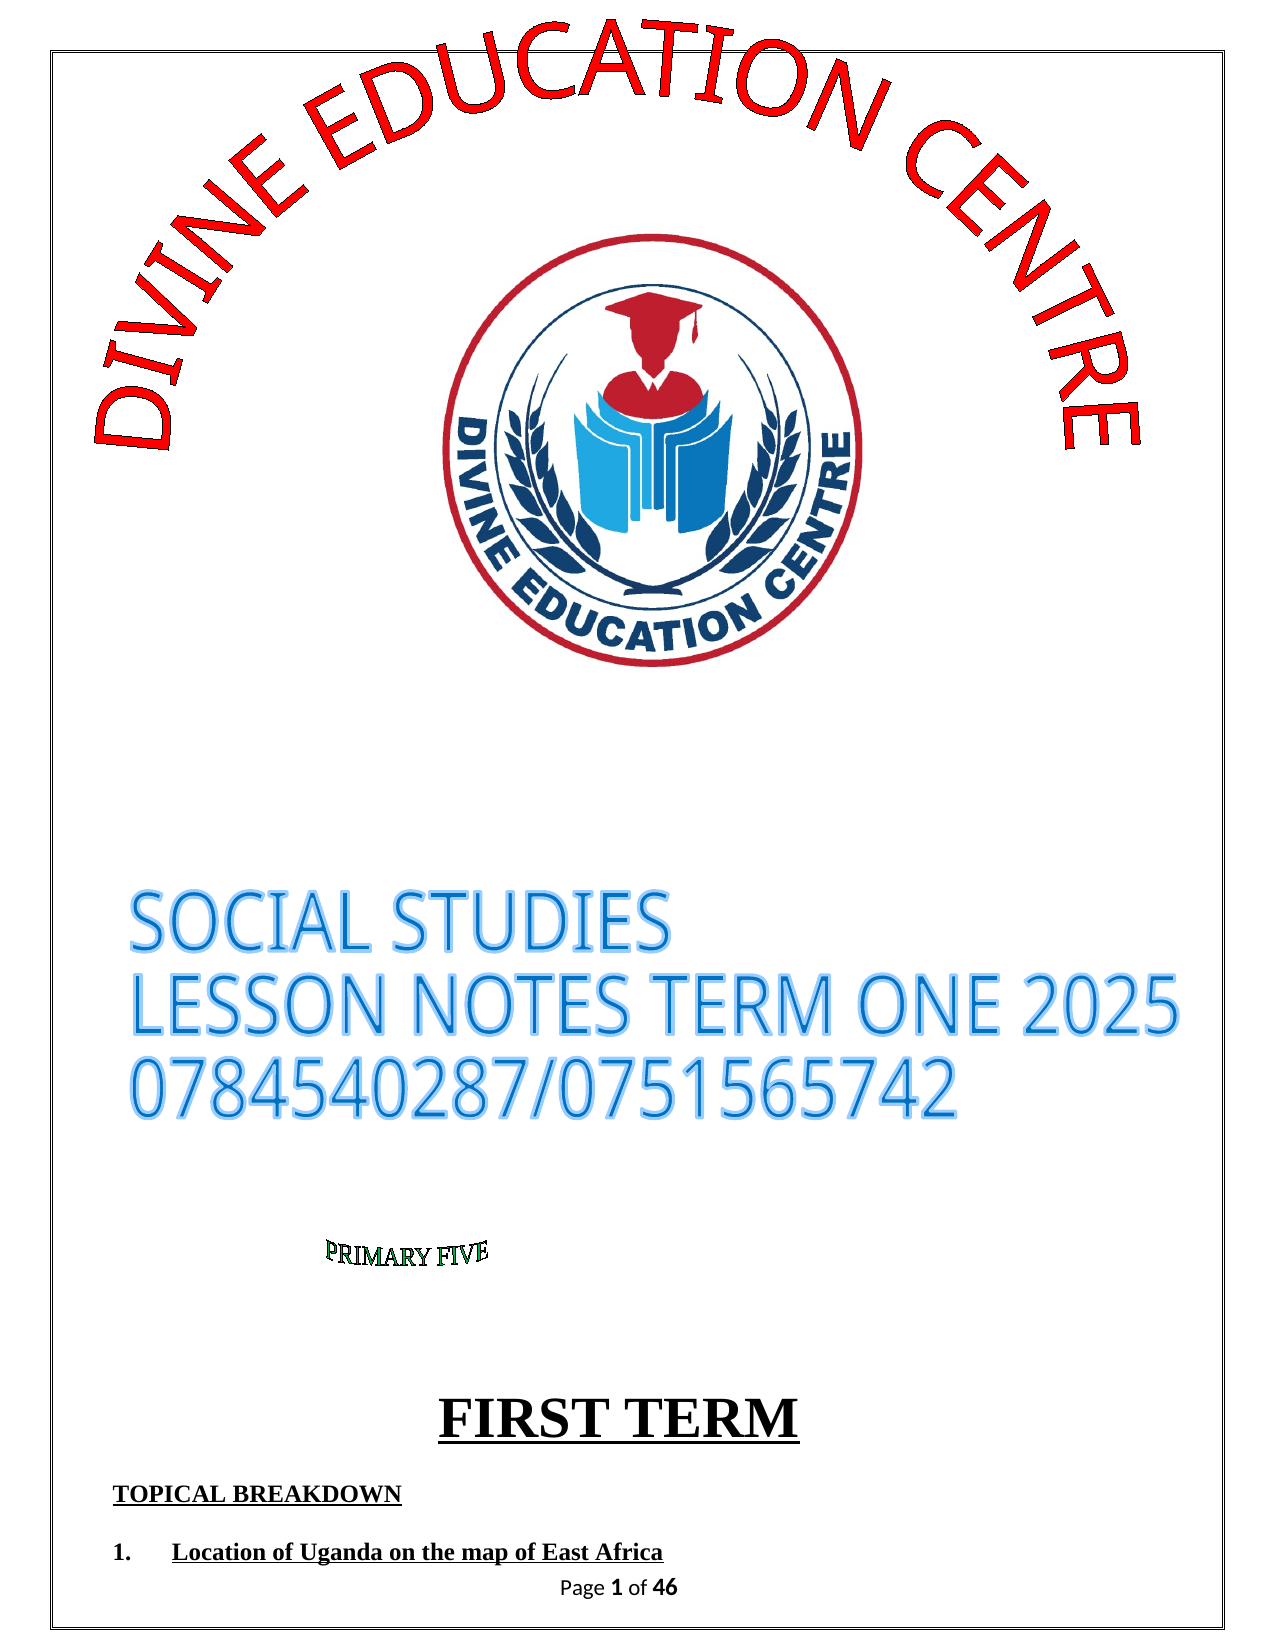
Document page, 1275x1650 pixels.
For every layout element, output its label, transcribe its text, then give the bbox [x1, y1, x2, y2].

picture [424, 219, 880, 689]
text FIRST TERM [112, 1383, 1125, 1450]
text 1. Location of Uganda on the map of East Africa [112, 1537, 1125, 1565]
text TOPICAL BREAKDOWN [112, 1479, 1125, 1508]
